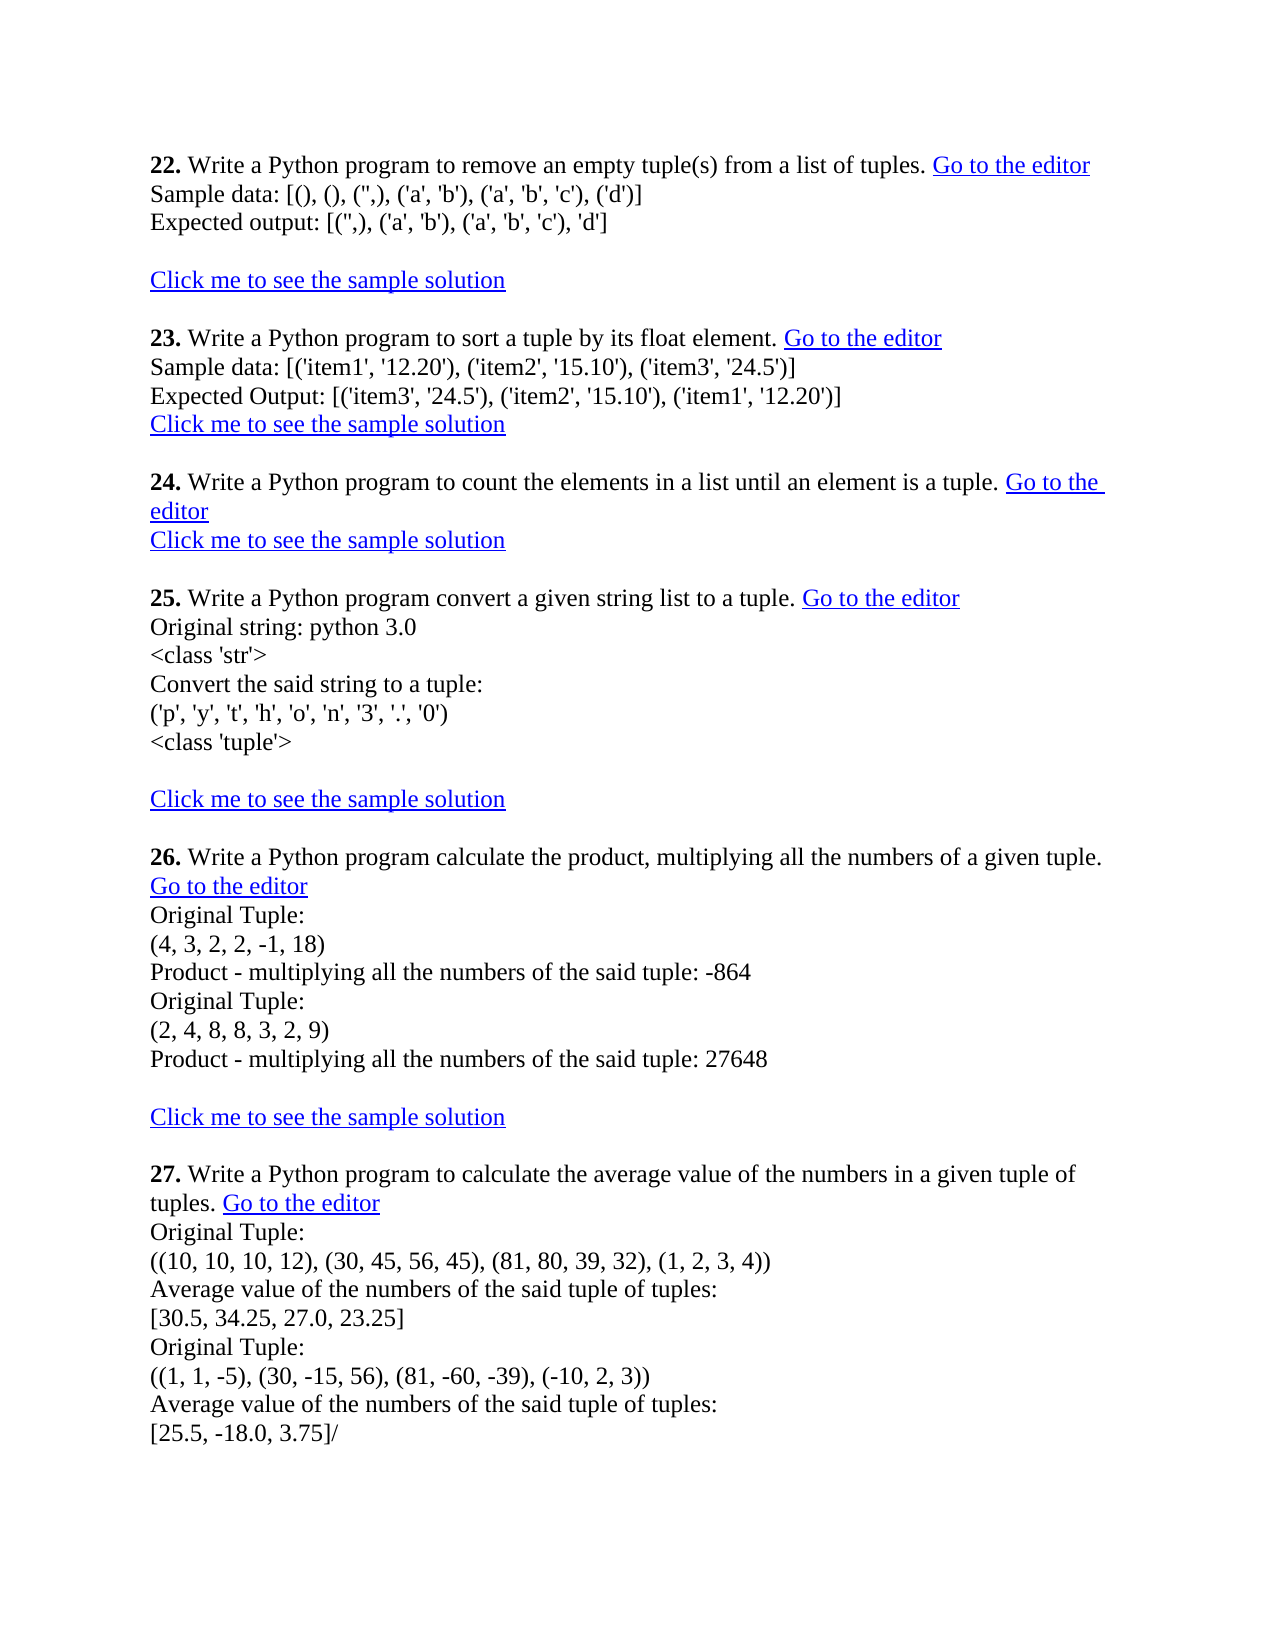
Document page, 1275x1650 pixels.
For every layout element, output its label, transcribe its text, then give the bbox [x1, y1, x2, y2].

text 25. Write a Python program convert a given string list to a tuple. Go to the editor Original string: python 3.0 <class 'str'> Convert the said string to a tuple: ('p', 'y', 't', 'h', 'o', 'n', '3', '.', '0') <class 'tuple'> [150, 583, 1125, 755]
text 27. Write a Python program to calculate the average value of the numbers in a given tuple of tuples. Go to the editor Original Tuple: ((10, 10, 10, 12), (30, 45, 56, 45), (81, 80, 39, 32), (1, 2, 3, 4)) Average value of the numbers of the said tuple of tuples: [30.5, 34.25, 27.0, 23.25] Original Tuple: ((1, 1, -5), (30, -15, 56), (81, -60, -39), (-10, 2, 3)) Average value of the numbers of the said tuple of tuples: [25.5, -18.0, 3.75]/ [150, 1159, 1125, 1447]
text Click me to see the sample solution [150, 265, 1125, 294]
text 23. Write a Python program to sort a tuple by its float element. Go to the editor Sample data: [('item1', '12.20'), ('item2', '15.10'), ('item3', '24.5')] Expected Output: [('item3', '24.5'), ('item2', '15.10'), ('item1', '12.20')] Click me to see the sample solution [150, 323, 1125, 438]
text 22. Write a Python program to remove an empty tuple(s) from a list of tuples. Go to the editor Sample data: [(), (), ('',), ('a', 'b'), ('a', 'b', 'c'), ('d')] Expected output: [('',), ('a', 'b'), ('a', 'b', 'c'), 'd'] [150, 150, 1125, 236]
text 24. Write a Python program to count the elements in a list until an element is a tuple. Go to the editor Click me to see the sample solution [150, 467, 1125, 554]
text Click me to see the sample solution [150, 784, 1125, 813]
text 26. Write a Python program calculate the product, multiplying all the numbers of a given tuple. Go to the editor Original Tuple: (4, 3, 2, 2, -1, 18) Product - multiplying all the numbers of the said tuple: -864 Original Tuple: (2, 4, 8, 8, 3, 2, 9) Product - multiplying all the numbers of the said tuple: 27648 [150, 842, 1125, 1072]
text Click me to see the sample solution [150, 1102, 1125, 1130]
